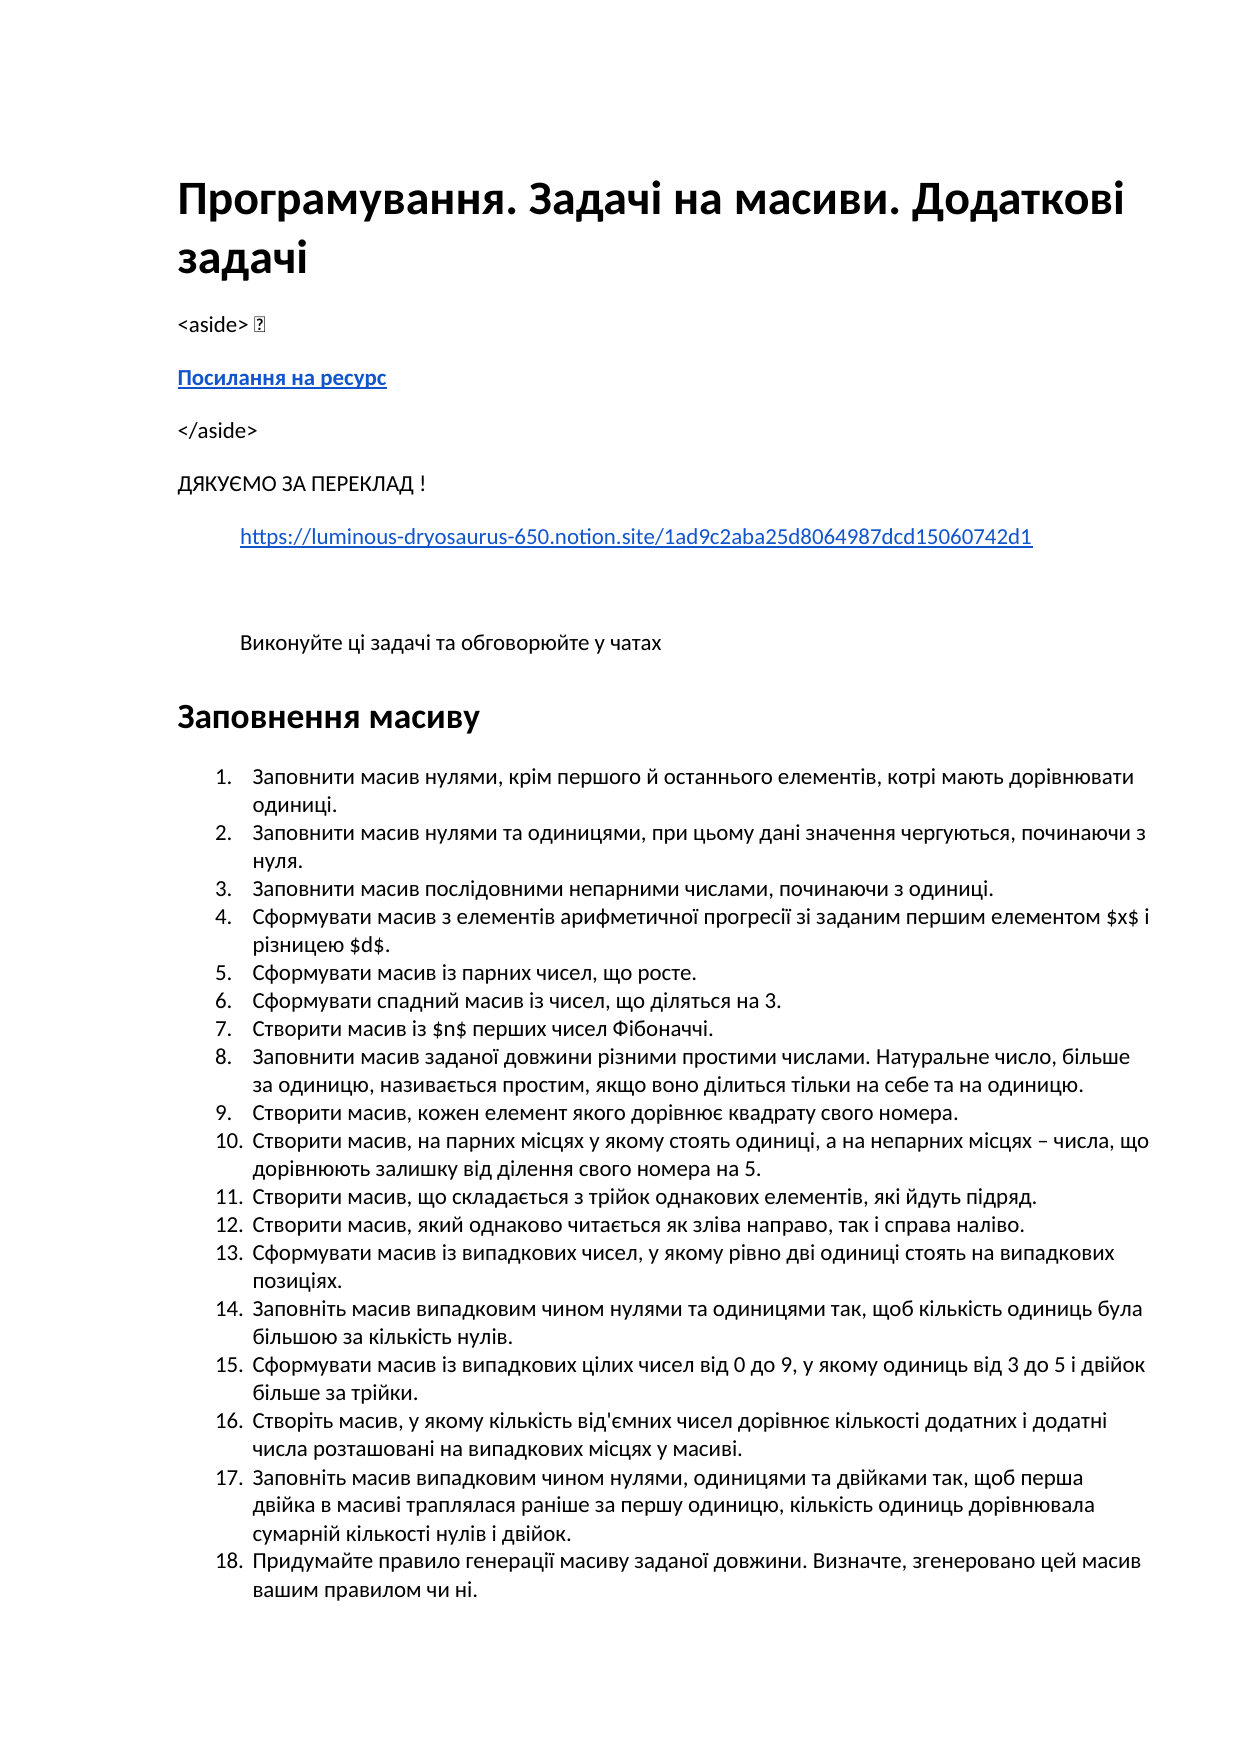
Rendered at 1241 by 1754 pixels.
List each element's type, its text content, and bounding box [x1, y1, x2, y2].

list Створити масив, на парних місцях у якому стоять одиниці, а на непарних місцях – числа, що дорівнюють залишку від ділення свого номера на 5. [215, 1126, 1152, 1182]
list Заповніть масив випадковим чином нулями, одиницями та двійками так, щоб перша двійка в масиві траплялася раніше за першу одиницю, кількість одиниць дорівнювала сумарній кількості нулів і двійок. [215, 1463, 1152, 1547]
list Заповнити масив нулями, крім першого й останнього елементів, котрі мають дорівнювати одиниці. [215, 762, 1152, 818]
list Заповнити масив нулями та одиницями, при цьому дані значення чергуються, починаючи з нуля. [215, 818, 1152, 874]
list Створіть масив, у якому кількість від'ємних чисел дорівнює кількості додатних і додатні числа розташовані на випадкових місцях у масиві. [215, 1407, 1152, 1463]
list Створити масив, що складається з трійок однакових елементів, які йдуть підряд. [215, 1182, 1152, 1210]
subtitle Заповнення масиву [177, 694, 1152, 737]
list Створити масив, який однаково читається як зліва направо, так і справа наліво. [215, 1210, 1152, 1238]
text Виконуйте ці задачі та обговорюйте у чатах [240, 628, 1089, 656]
list Заповнити масив послідовними непарними числами, починаючи з одиниці. [215, 874, 1152, 902]
list Сформувати масив з елементів арифметичної прогресії зі заданим першим елементом $x$ і різницею $d$. [215, 902, 1152, 958]
text Посилання на ресурс [177, 363, 1152, 391]
list Сформувати масив із випадкових чисел, у якому рівно дві одиниці стоять на випадкових позиціях. [215, 1238, 1152, 1294]
list Заповнити масив заданої довжини різними простими числами. Натуральне число, більше за одиницю, називається простим, якщо воно ділиться тільки на себе та на одиницю. [215, 1042, 1152, 1098]
text </aside> [177, 416, 1152, 444]
subtitle Програмування. Задачі на масиви. Додаткові задачі [177, 168, 1152, 285]
list Створити масив із $n$ перших чисел Фібоначчі. [215, 1014, 1152, 1042]
list Заповніть масив випадковим чином нулями та одиницями так, щоб кількість одиниць була більшою за кількість нулів. [215, 1294, 1152, 1351]
list Сформувати спадний масив із чисел, що діляться на 3. [215, 986, 1152, 1014]
text ДЯКУЄМО ЗА ПЕРЕКЛАД ! [177, 469, 1152, 497]
text <aside> 🔗 [177, 310, 1152, 338]
text https://luminous-dryosaurus-650.notion.site/1ad9c2aba25d8064987dcd15060742d1 [240, 522, 1089, 550]
list Сформувати масив із випадкових цілих чисел від 0 до 9, у якому одиниць від 3 до 5 і двійок більше за трійки. [215, 1351, 1152, 1407]
list Придумайте правило генерації масиву заданої довжини. Визначте, згенеровано цей масив вашим правилом чи ні. [215, 1547, 1152, 1603]
list Сформувати масив із парних чисел, що росте. [215, 958, 1152, 986]
list Створити масив, кожен елемент якого дорівнює квадрату свого номера. [215, 1098, 1152, 1126]
